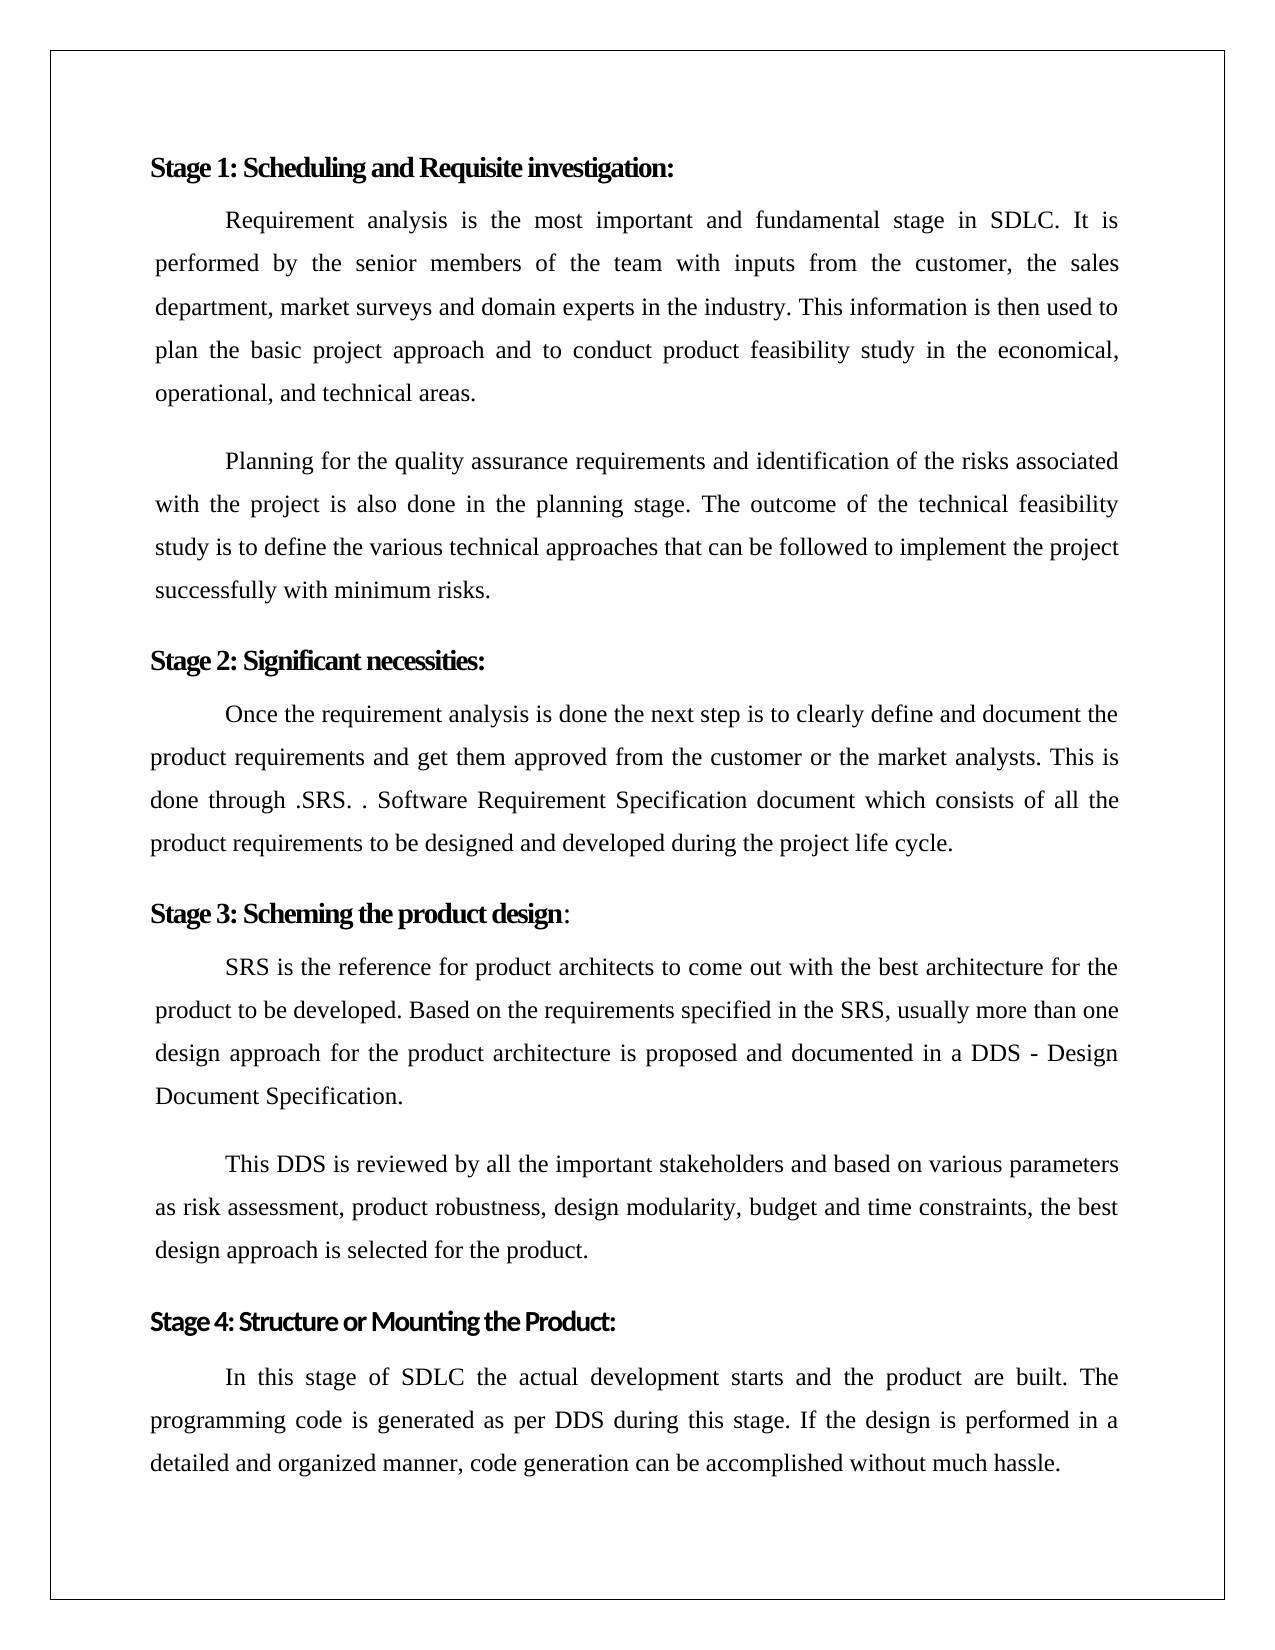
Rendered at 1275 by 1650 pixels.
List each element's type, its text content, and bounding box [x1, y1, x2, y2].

text This DDS is reviewed by all the important stakeholders and based on various parameters as risk assessment, product robustness, design modularity, budget and time constraints, the best design approach is selected for the product. [155, 1149, 1120, 1264]
text Once the requirement analysis is done the next step is to clearly define and document the product requirements and get them approved from the customer or the market analysts. This is done through .SRS. . Software Requirement Specification document which consists of all the product requirements to be designed and developed during the project life cycle. [150, 699, 1120, 857]
subtitle Stage 2: Significant necessities: [150, 643, 1120, 677]
subtitle Stage 3: Scheming the product design: [150, 896, 1120, 930]
text Planning for the quality assurance requirements and identification of the risks associated with the project is also done in the planning stage. The outcome of the technical feasibility study is to define the various technical approaches that can be followed to implement the project successfully with minimum risks. [155, 446, 1120, 604]
text SRS is the reference for product architects to come out with the best architecture for the product to be developed. Based on the requirements specified in the SRS, usually more than one design approach for the product architecture is proposed and documented in a DDS - Design Document Specification. [155, 952, 1120, 1110]
text Requirement analysis is the most important and fundamental stage in SDLC. It is performed by the senior members of the team with inputs from the customer, the sales department, market surveys and domain experts in the industry. This information is then used to plan the basic project approach and to conduct product feasibility study in the economical, operational, and technical areas. [155, 205, 1120, 407]
subtitle In this stage of SDLC the actual development starts and the product are built. The programming code is generated as per DDS during this stage. If the design is performed in a detailed and organized manner, code generation can be accomplished without much hassle. [150, 1362, 1120, 1477]
text Stage 1: Scheduling and Requisite investigation: [150, 150, 1120, 183]
subtitle Stage 4: Structure or Mounting the Product: [150, 1303, 1120, 1339]
